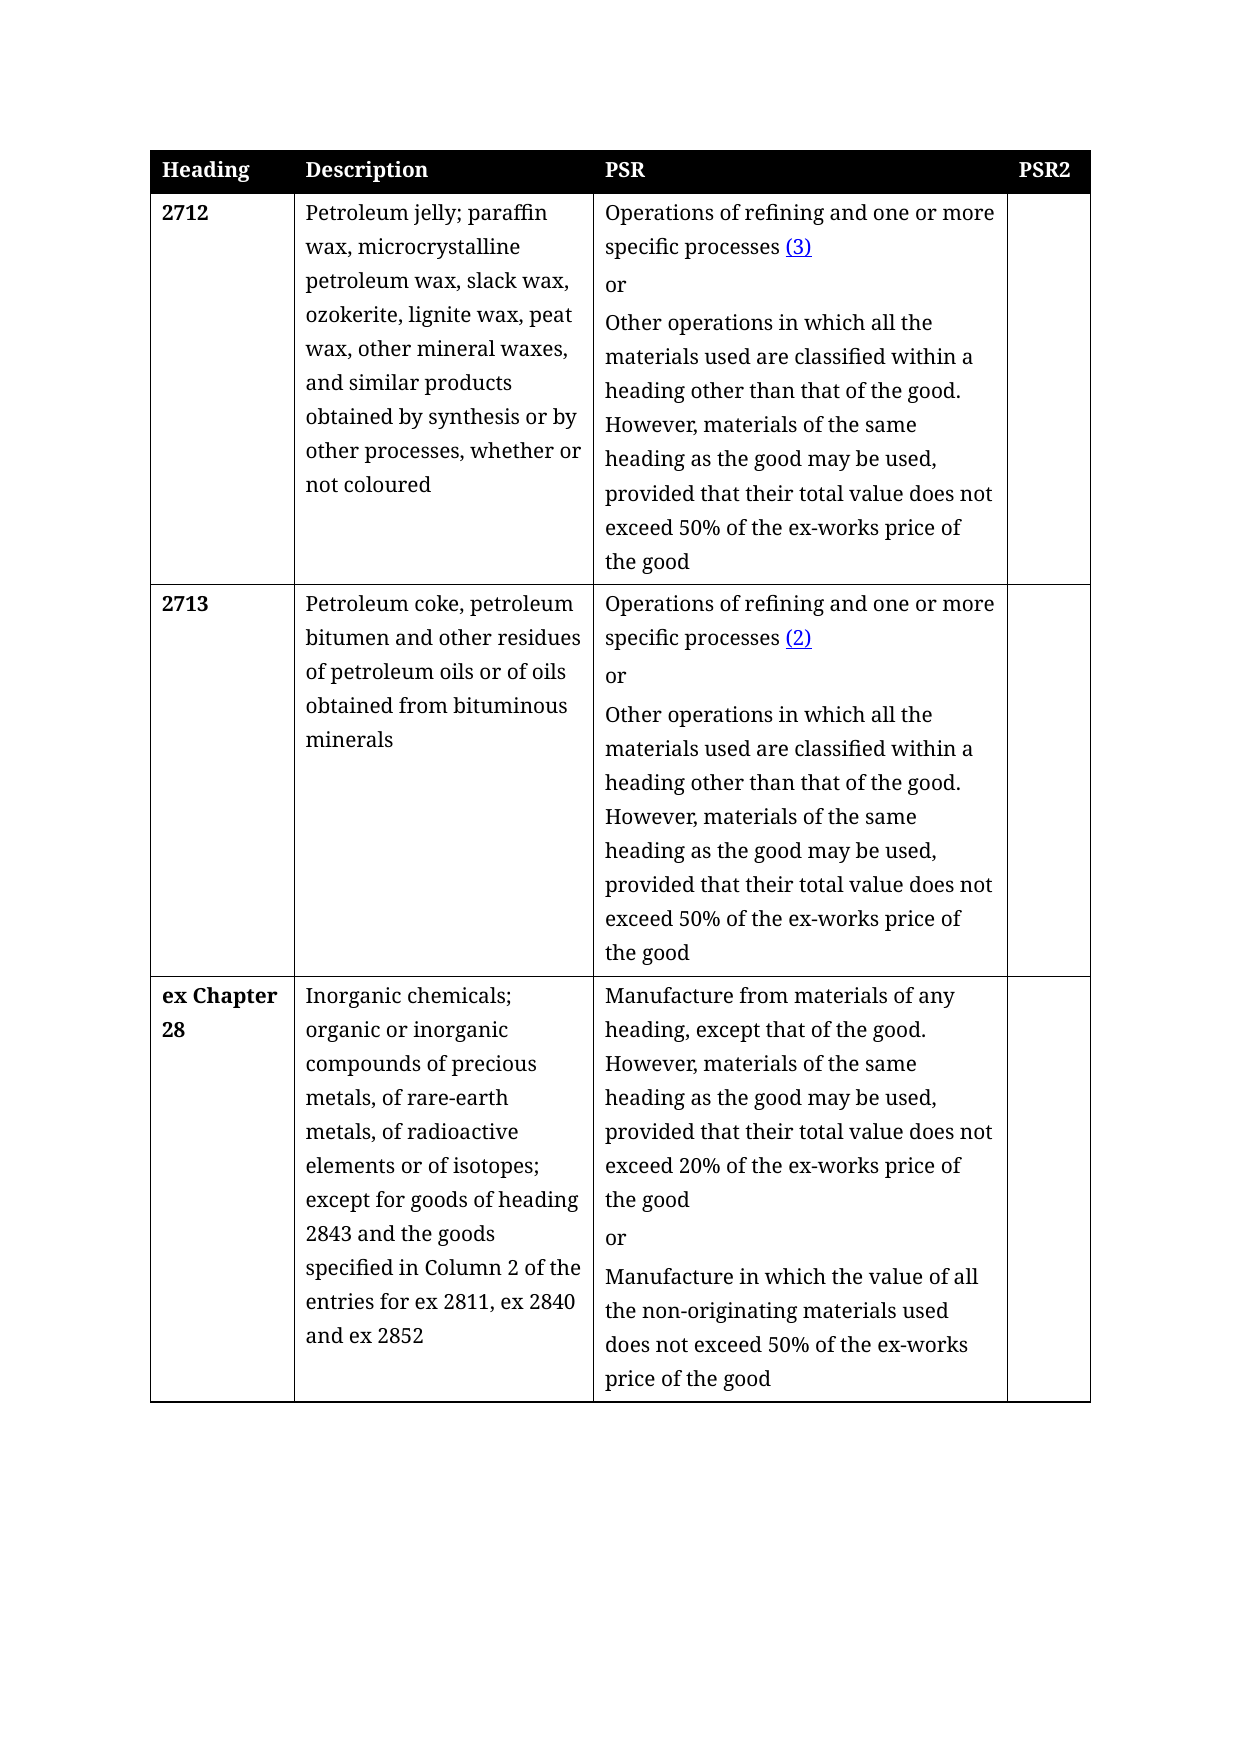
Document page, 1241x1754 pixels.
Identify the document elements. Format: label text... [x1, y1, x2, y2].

table_header Description [295, 151, 593, 193]
table_header PSR2 [1008, 151, 1090, 193]
table_cell ex Chapter 28 [151, 977, 294, 1401]
table_cell Inorganic chemicals; organic or inorganic compounds of precious metals, of rare-earth metals, of radioactive elements or of isotopes; except for goods of heading 2843 and the goods specified in Column 2 of the entries for ex 2811, ex 2840 and ex 2852 [295, 977, 593, 1401]
table_cell Operations of refining and one or more specific processes (2) or Other operations in which all the materials used are classified within a heading other than that of the good. However, materials of the same heading as the good may be used, provided that their total value does not exceed 50% of the ex-works price of the good [594, 585, 1007, 976]
table_cell [1008, 585, 1090, 976]
table_cell [1008, 194, 1090, 584]
table_cell [1008, 977, 1090, 1401]
table_header PSR [594, 151, 1007, 193]
table_header Heading [151, 151, 294, 193]
table_cell Petroleum jelly; paraffin wax, microcrystalline petroleum wax, slack wax, ozokerite, lignite wax, peat wax, other mineral waxes, and similar products obtained by synthesis or by other processes, whether or not coloured [295, 194, 593, 584]
table_cell Manufacture from materials of any heading, except that of the good. However, materials of the same heading as the good may be used, provided that their total value does not exceed 20% of the ex-works price of the good or Manufacture in which the value of all the non-originating materials used does not exceed 50% of the ex-works price of the good [594, 977, 1007, 1401]
table_cell 2712 [151, 194, 294, 584]
table_cell 2713 [151, 585, 294, 976]
table_cell Petroleum coke, petroleum bitumen and other residues of petroleum oils or of oils obtained from bituminous minerals [295, 585, 593, 976]
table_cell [594, 194, 1007, 584]
